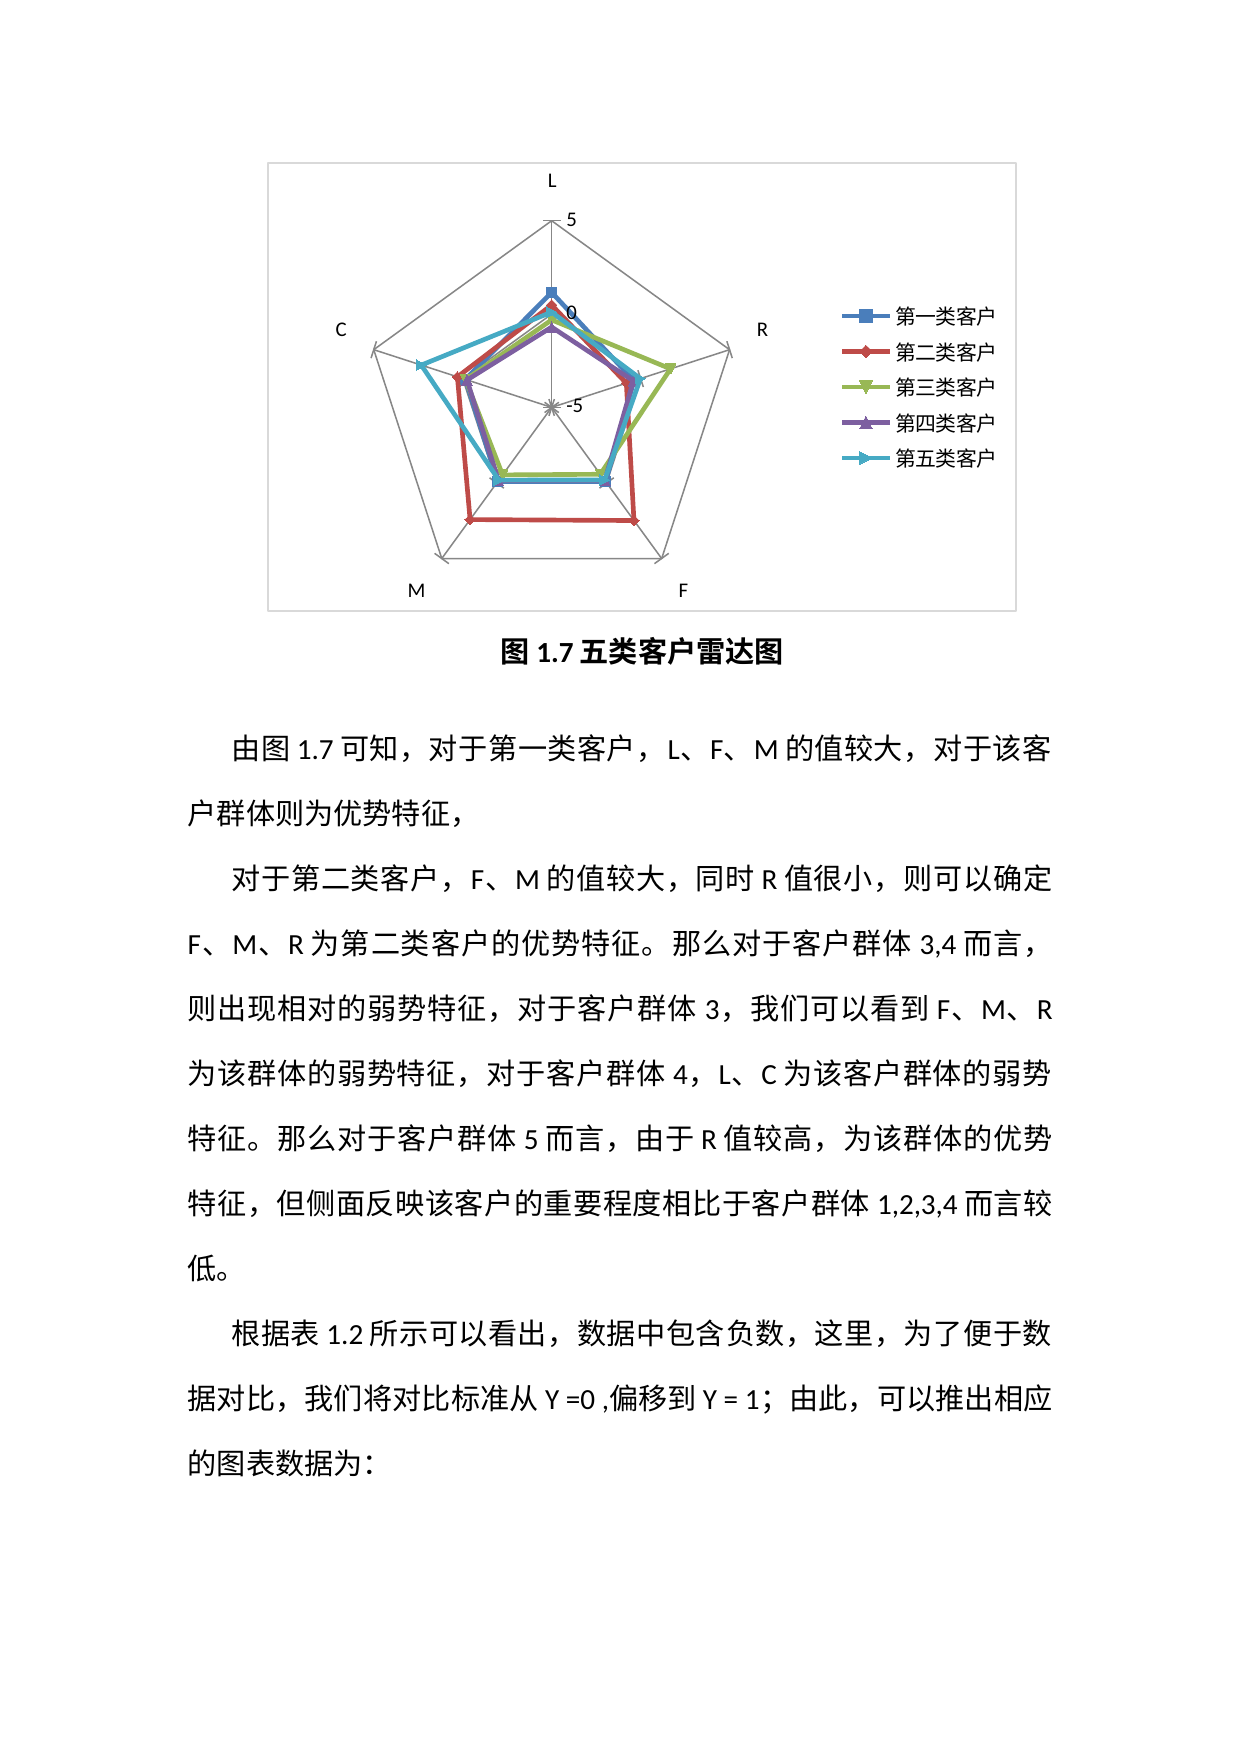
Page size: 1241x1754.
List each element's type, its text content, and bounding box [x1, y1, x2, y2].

text 由图1.7可知，对于第一类客户，L、F、M的值较大，对于该客户群体则为优势特征， [187, 714, 1053, 844]
text 图 1.7五类客户雷达图 [187, 617, 1053, 682]
text 根据表1.2所示可以看出，数据中包含负数，这里，为了便于数据对比，我们将对比标准从Y =0 ,偏移到Y = 1；由此，可以推出相应的图表数据为： [187, 1299, 1053, 1494]
text 对于第二类客户，F、M的值较大，同时R值很小，则可以确定F、M、R为第二类客户的优势特征。那么对于客户群体3,4而言，则出现相对的弱势特征，对于客户群体3，我们可以看到F、M、R为该群体的弱势特征，对于客户群体4，L、C为该客户群体的弱势特征。那么对于客户群体5而言，由于R值较高，为该群体的优势特征，但侧面反映该客户的重要程度相比于客户群体1,2,3,4而言较低。 [187, 844, 1053, 1299]
